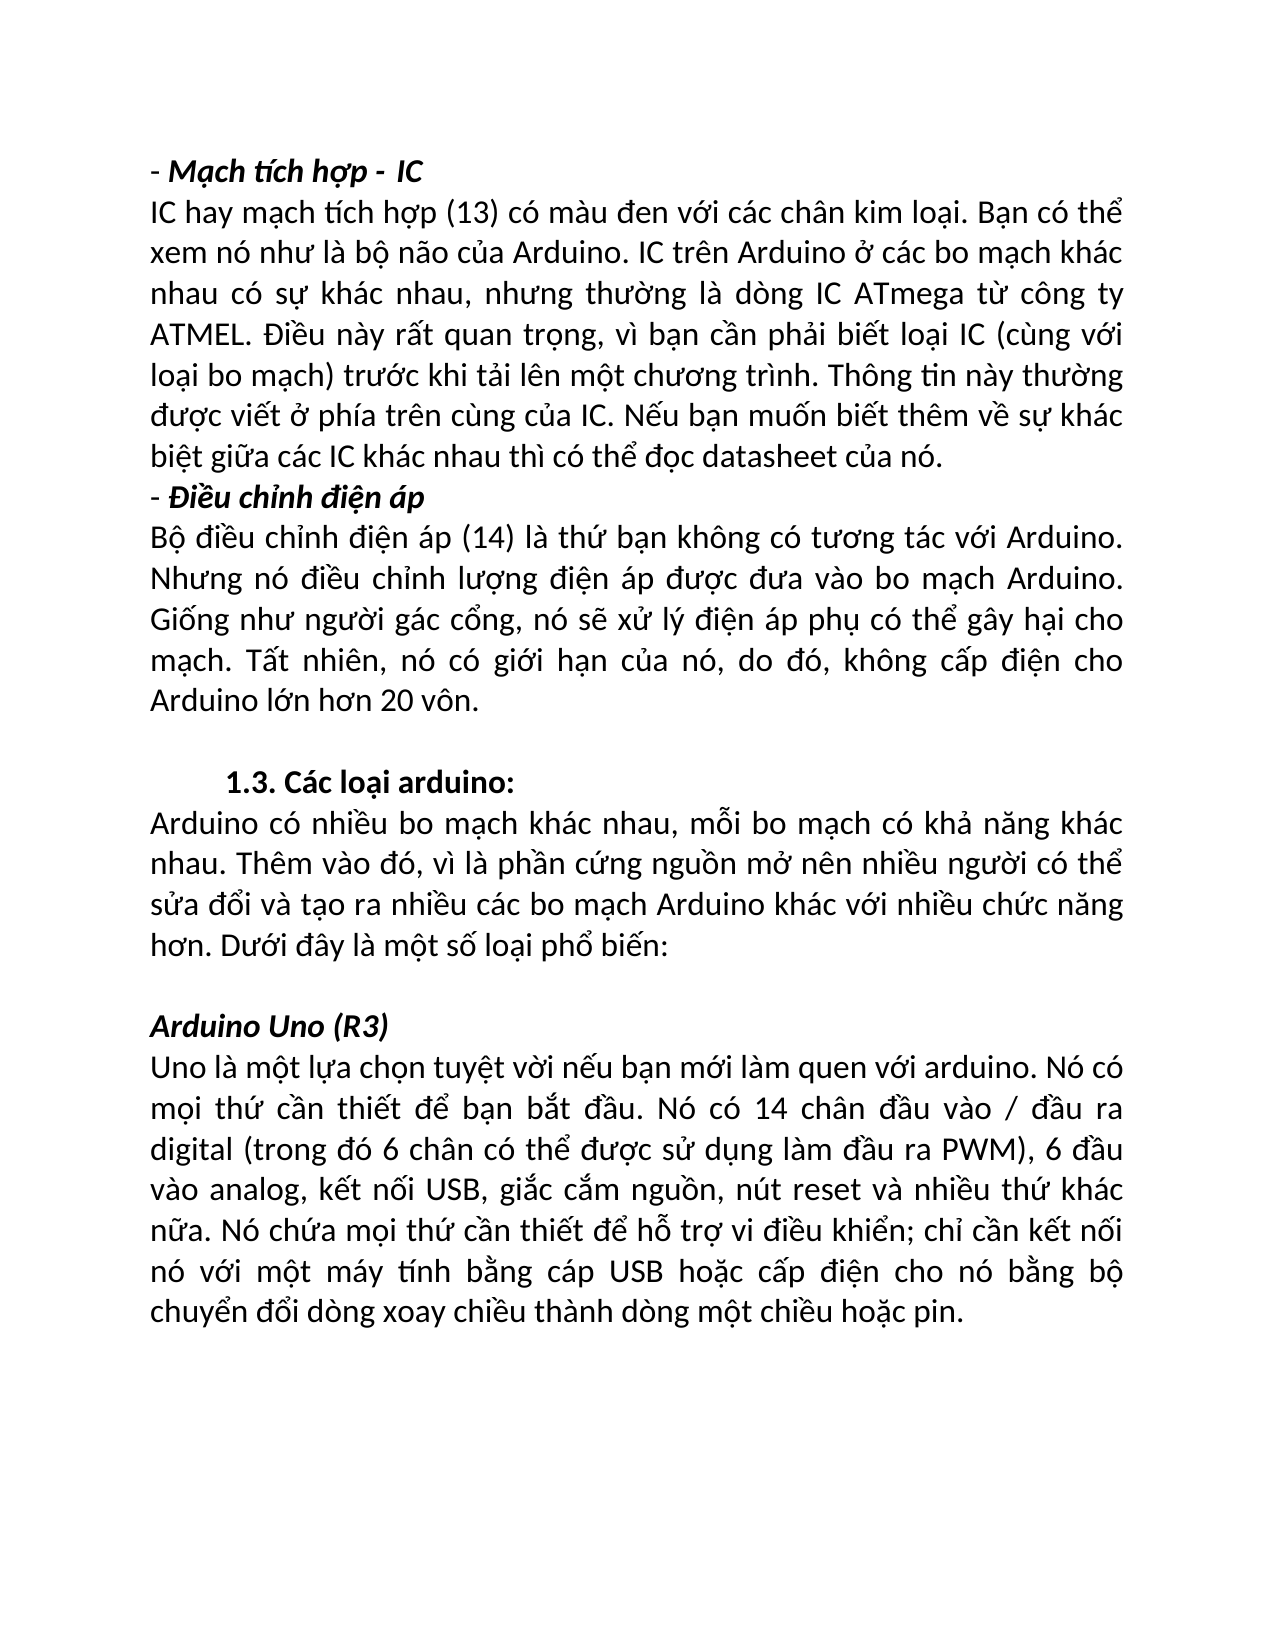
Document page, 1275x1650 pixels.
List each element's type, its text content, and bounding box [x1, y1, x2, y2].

text 1.3. Các loại arduino: [150, 761, 1125, 802]
text Bộ điều chỉnh điện áp (14) là thứ bạn không có tương tác với Arduino. Nhưng nó điều chỉnh lượng điện áp được đưa vào bo mạch Arduino. Giống như người gác cổng, nó sẽ xử lý điện áp phụ có thể gây hại cho mạch. Tất nhiên, nó có giới hạn của nó, do đó, không cấp điện cho Arduino lớn hơn 20 vôn. [150, 517, 1125, 720]
text Arduino Uno (R3) [150, 1005, 1125, 1046]
text - Điều chỉnh điện áp [150, 476, 1125, 517]
text - Mạch tích hợp - IC [150, 150, 1125, 191]
text IC hay mạch tích hợp (13) có màu đen với các chân kim loại. Bạn có thể xem nó như là bộ não của Arduino. IC trên Arduino ở các bo mạch khác nhau có sự khác nhau, nhưng thường là dòng IC ATmega từ công ty ATMEL. Điều này rất quan trọng, vì bạn cần phải biết loại IC (cùng với loại bo mạch) trước khi tải lên một chương trình. Thông tin này thường được viết ở phía trên cùng của IC. Nếu bạn muốn biết thêm về sự khác biệt giữa các IC khác nhau thì có thể đọc datasheet của nó. [150, 191, 1125, 476]
text Uno là một lựa chọn tuyệt vời nếu bạn mới làm quen với arduino. Nó có mọi thứ cần thiết để bạn bắt đầu. Nó có 14 chân đầu vào / đầu ra digital (trong đó 6 chân có thể được sử dụng làm đầu ra PWM), 6 đầu vào analog, kết nối USB, giắc cắm nguồn, nút reset và nhiều thứ khác nữa. Nó chứa mọi thứ cần thiết để hỗ trợ vi điều khiển; chỉ cần kết nối nó với một máy tính bằng cáp USB hoặc cấp điện cho nó bằng bộ chuyển đổi dòng xoay chiều thành dòng một chiều hoặc pin. [150, 1046, 1125, 1331]
text Arduino có nhiều bo mạch khác nhau, mỗi bo mạch có khả năng khác nhau. Thêm vào đó, vì là phần cứng nguồn mở nên nhiều người có thể sửa đổi và tạo ra nhiều các bo mạch Arduino khác với nhiều chức năng hơn. Dưới đây là một số loại phổ biến: [150, 802, 1125, 964]
